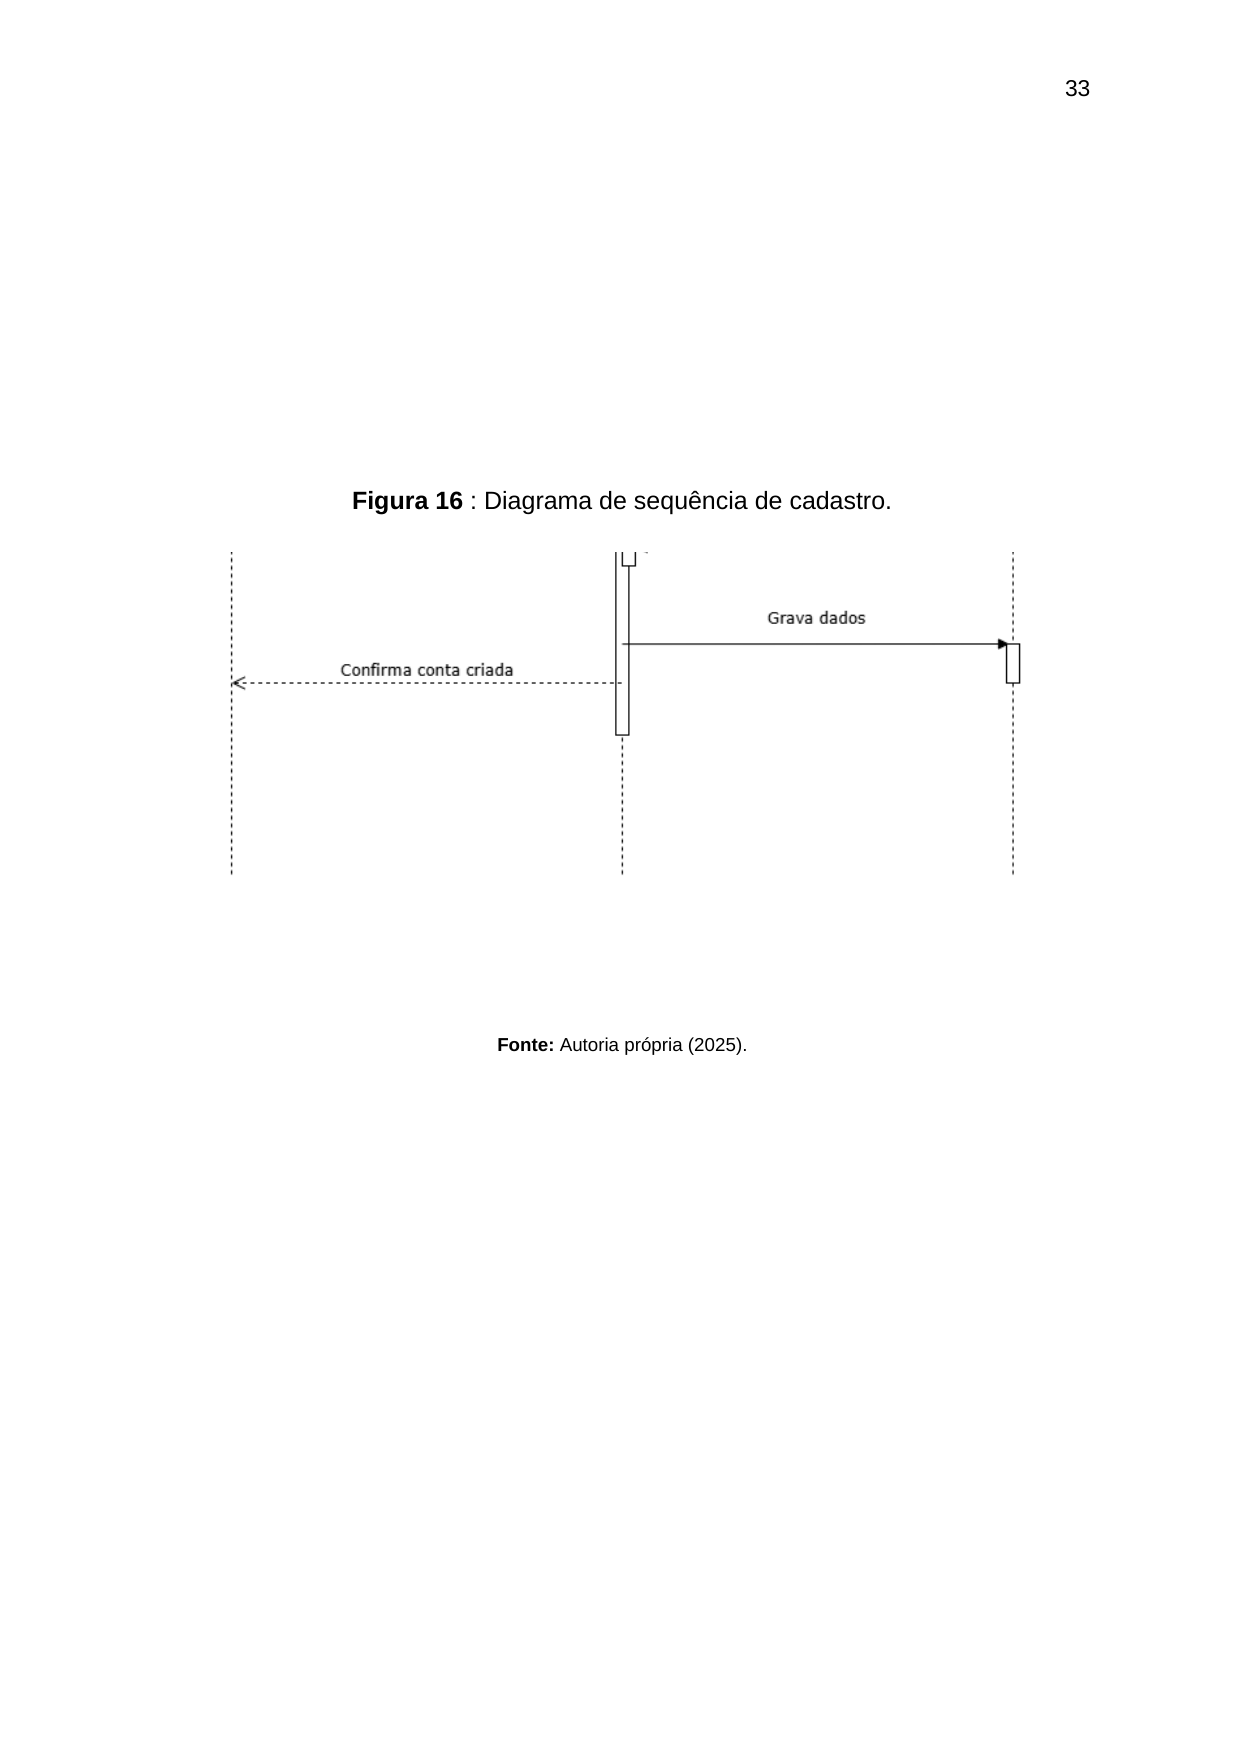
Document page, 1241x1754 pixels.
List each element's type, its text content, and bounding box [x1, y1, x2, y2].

picture [166, 552, 1079, 879]
text Fonte: Autoria própria (2025). [150, 1033, 1094, 1055]
text Figura 16 : Diagrama de sequência de cadastro. [150, 498, 384, 513]
text Figura 16 : Diagrama de sequência de cadastro. [672, 498, 1094, 513]
